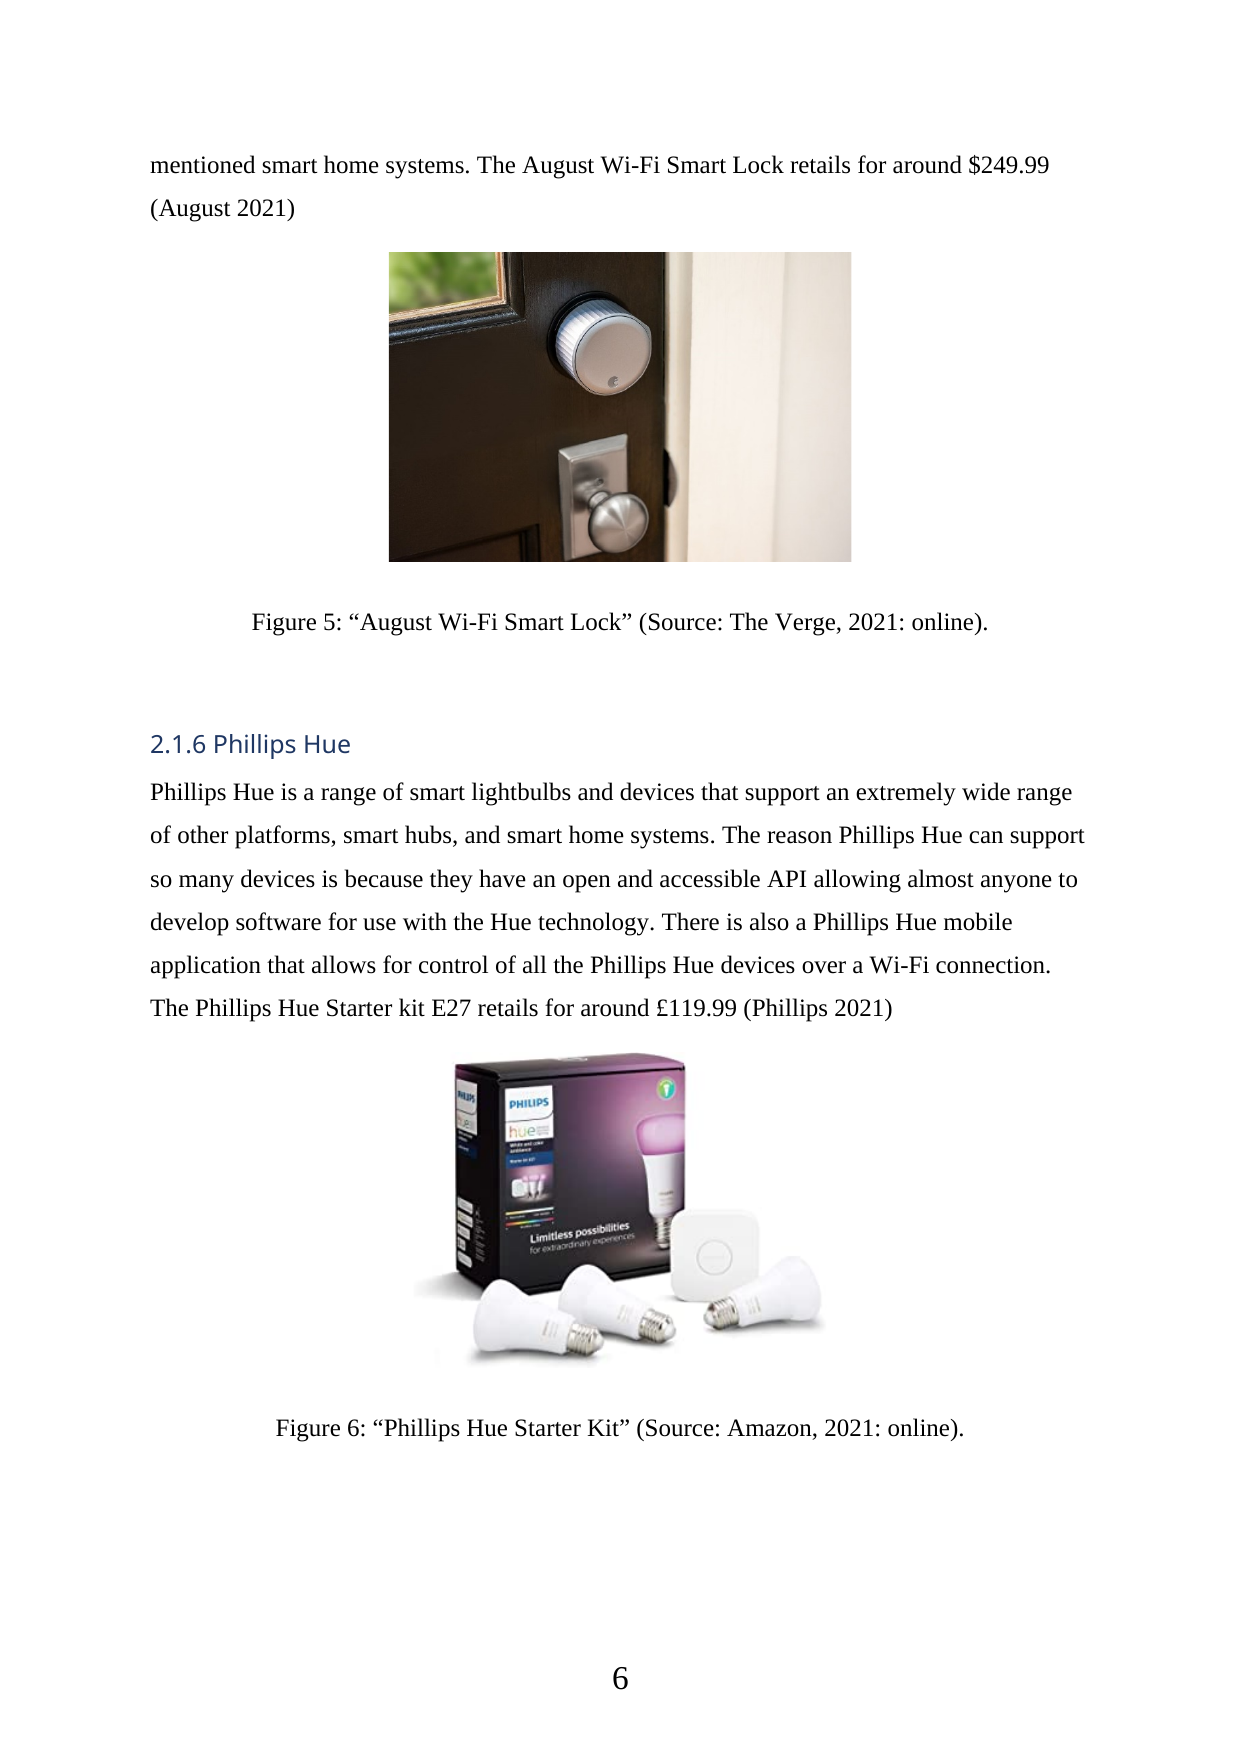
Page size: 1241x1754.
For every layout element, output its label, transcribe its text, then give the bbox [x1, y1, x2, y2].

picture [413, 1052, 827, 1368]
subtitle 2.1.6 Phillips Hue [150, 726, 1090, 760]
text Phillips Hue is a range of smart lightbulbs and devices that support an extremely wide range of other platforms, smart hubs, and smart home systems. The reason Phillips Hue can support so many devices is because they have an open and accessible API allowing almost anyone to develop software for use with the Hue technology. There is also a Phillips Hue mobile application that allows for control of all the Phillips Hue devices over a Wi-Fi connection. The Phillips Hue Starter kit E27 retails for around £119.99 (Phillips 2021) [150, 777, 1090, 1022]
text Figure 6: “Phillips Hue Starter Kit” (Source: Amazon, 2021: online). [150, 1413, 1090, 1441]
picture [388, 252, 852, 562]
text Figure 5: “August Wi-Fi Smart Lock” (Source: The Verge, 2021: online). [150, 607, 1090, 636]
